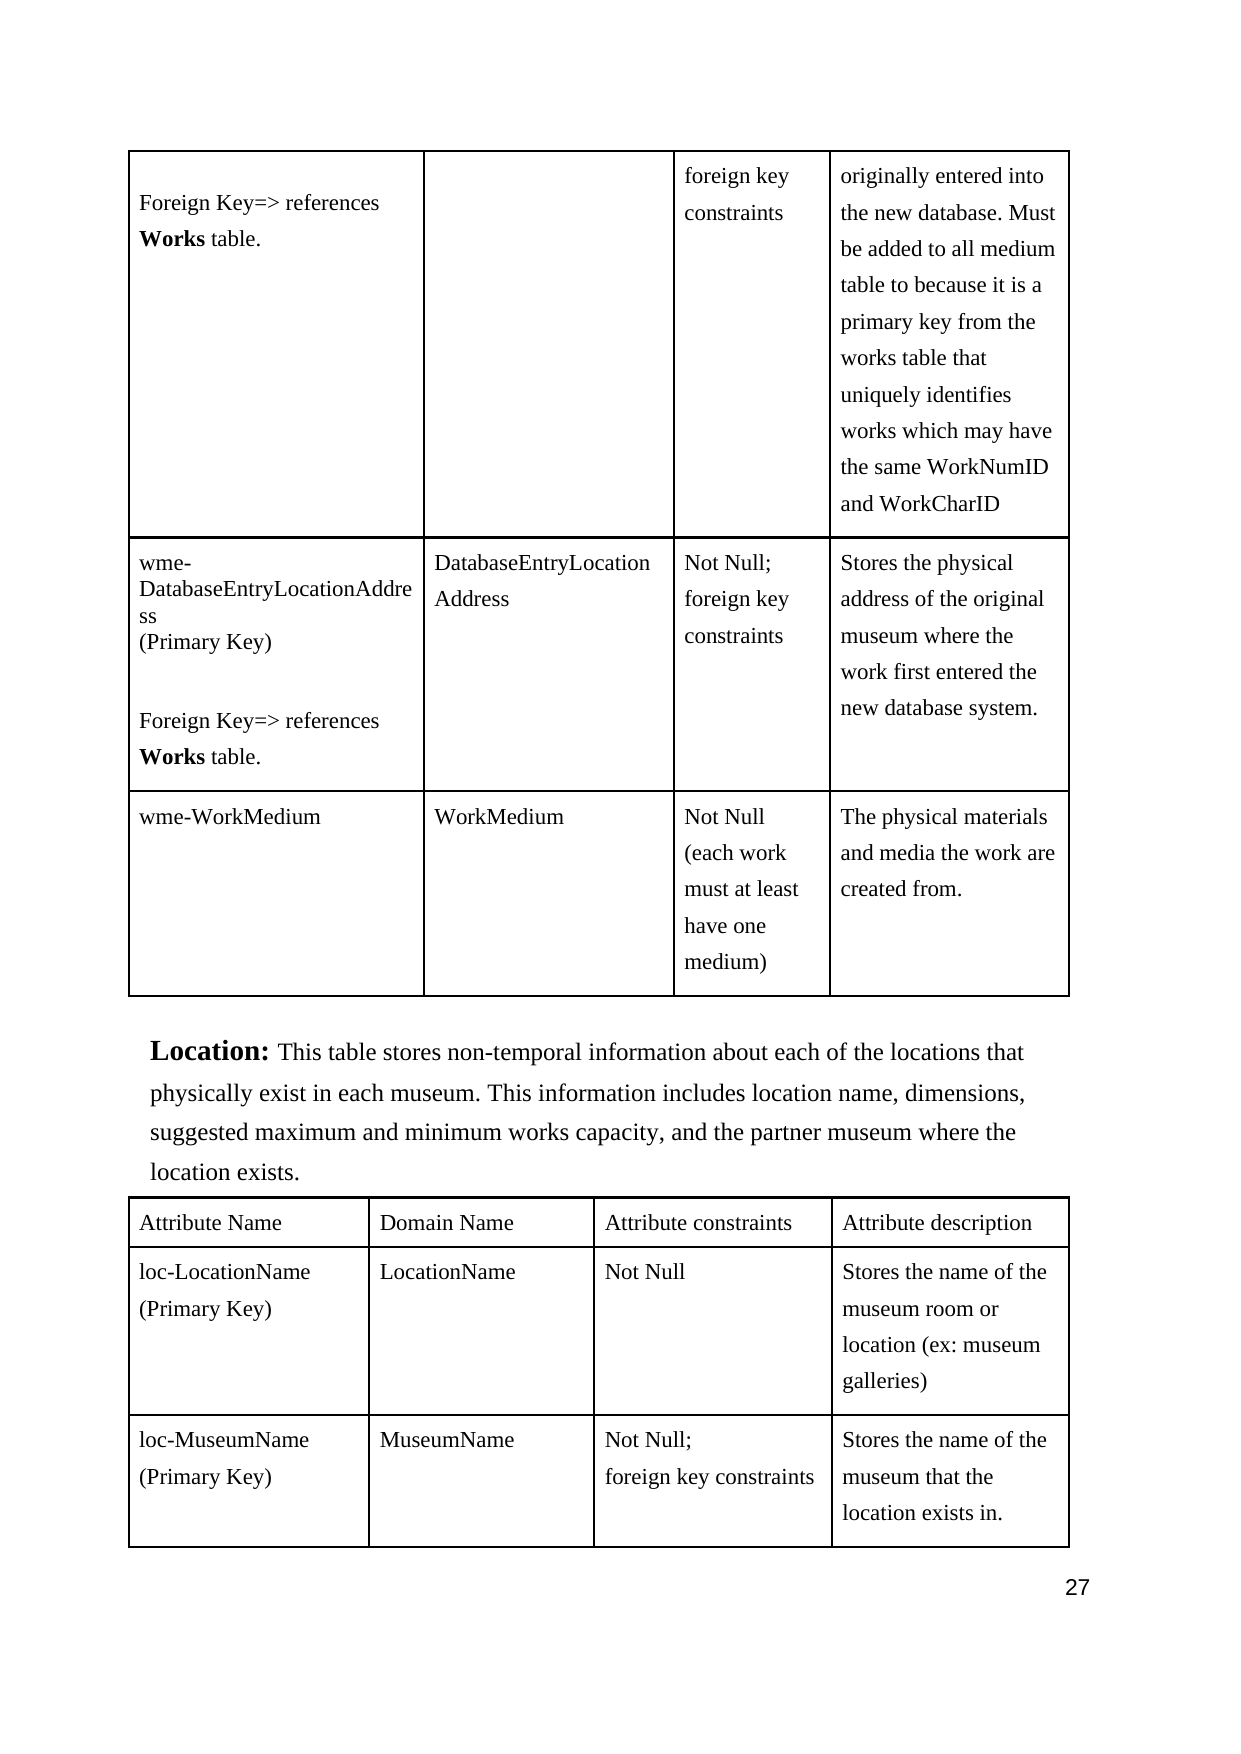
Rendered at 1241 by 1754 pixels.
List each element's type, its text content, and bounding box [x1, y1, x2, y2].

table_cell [595, 1416, 831, 1546]
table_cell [675, 152, 829, 536]
table_cell DatabaseEntryLocationAddress [425, 539, 673, 790]
table_header Attribute Name [130, 1199, 368, 1246]
table_header Attribute description [833, 1199, 1068, 1246]
table_cell MuseumName [370, 1416, 593, 1546]
table_cell Not Null; foreign key constraints [675, 539, 829, 790]
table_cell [425, 152, 673, 536]
table_cell Stores the name of the museum room or location (ex: museum galleries) [833, 1248, 1068, 1414]
text Location: This table stores non-temporal information about each of the locations that physically exist in each museum. This information includes location name, dimensions, suggested maximum and minimum works capacity, and the partner museum where the location exists. [150, 1033, 1090, 1186]
table_cell WorkMedium [425, 792, 673, 995]
table_cell LocationName [370, 1248, 593, 1414]
table_cell The physical materials and media the work are created from. [831, 792, 1068, 995]
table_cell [130, 152, 423, 536]
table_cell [831, 152, 1068, 536]
table_cell loc-LocationName (Primary Key) [130, 1248, 368, 1414]
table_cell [130, 1416, 368, 1546]
table_cell Stores the physical address of the original museum where the work first entered the new database system. [831, 539, 1068, 790]
table_cell Not Null (each work must at least have one medium) [675, 792, 829, 995]
table_cell wme-WorkMedium [130, 792, 423, 995]
table_cell Not Null [595, 1248, 831, 1414]
table_cell wme-DatabaseEntryLocationAddress (Primary Key) Foreign Key=> references Works table. [130, 539, 423, 790]
table_header Domain Name [370, 1199, 593, 1246]
table_header Attribute constraints [595, 1199, 831, 1246]
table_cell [833, 1416, 1068, 1546]
